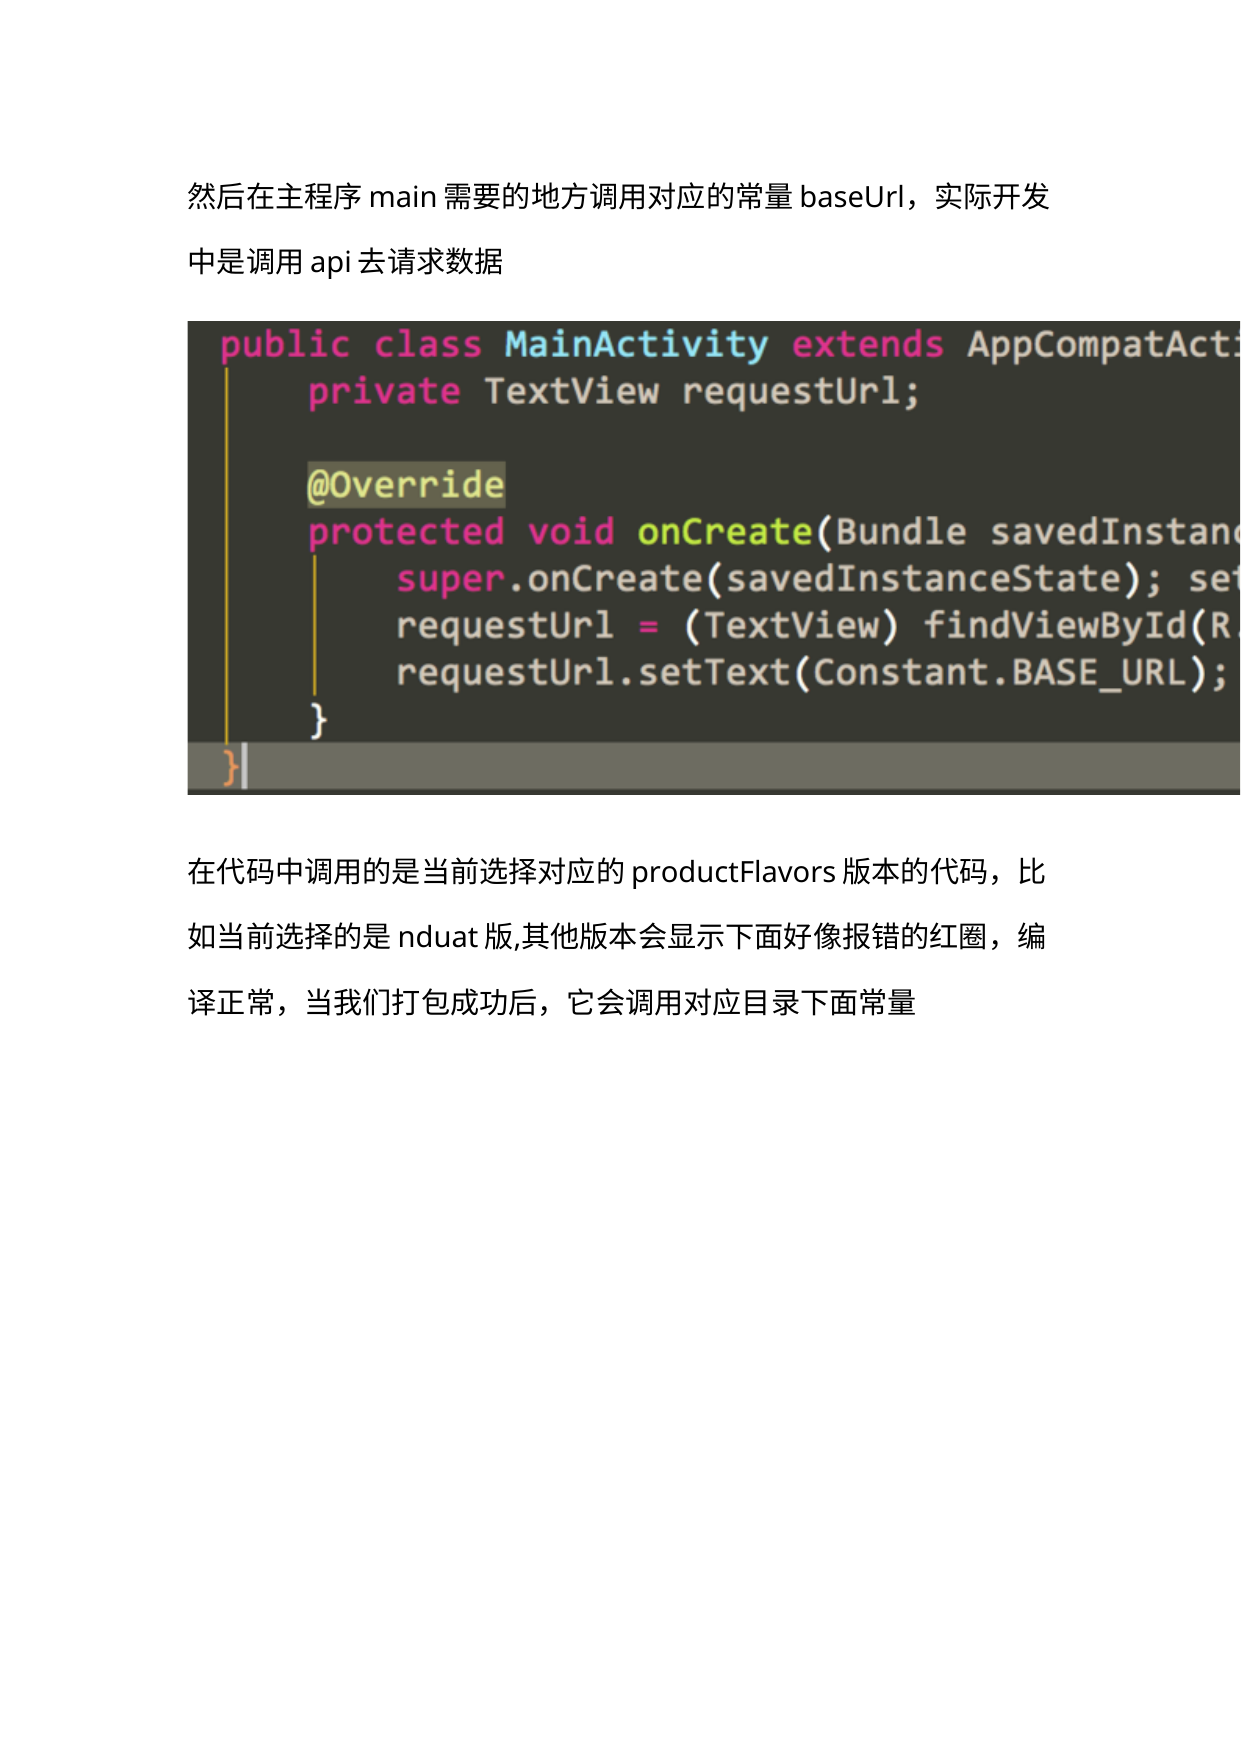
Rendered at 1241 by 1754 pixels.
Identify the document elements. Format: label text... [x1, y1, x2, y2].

picture [187, 321, 1241, 795]
text 然后在主程序main需要的地方调用对应的常量baseUrl，实际开发中是调用api去请求数据 [187, 162, 1053, 292]
text 在代码中调用的是当前选择对应的productFlavors版本的代码，比如当前选择的是nduat版,其他版本会显示下面好像报错的红圈，编译正常，当我们打包成功后，它会调用对应目录下面常量 [187, 838, 1053, 1033]
